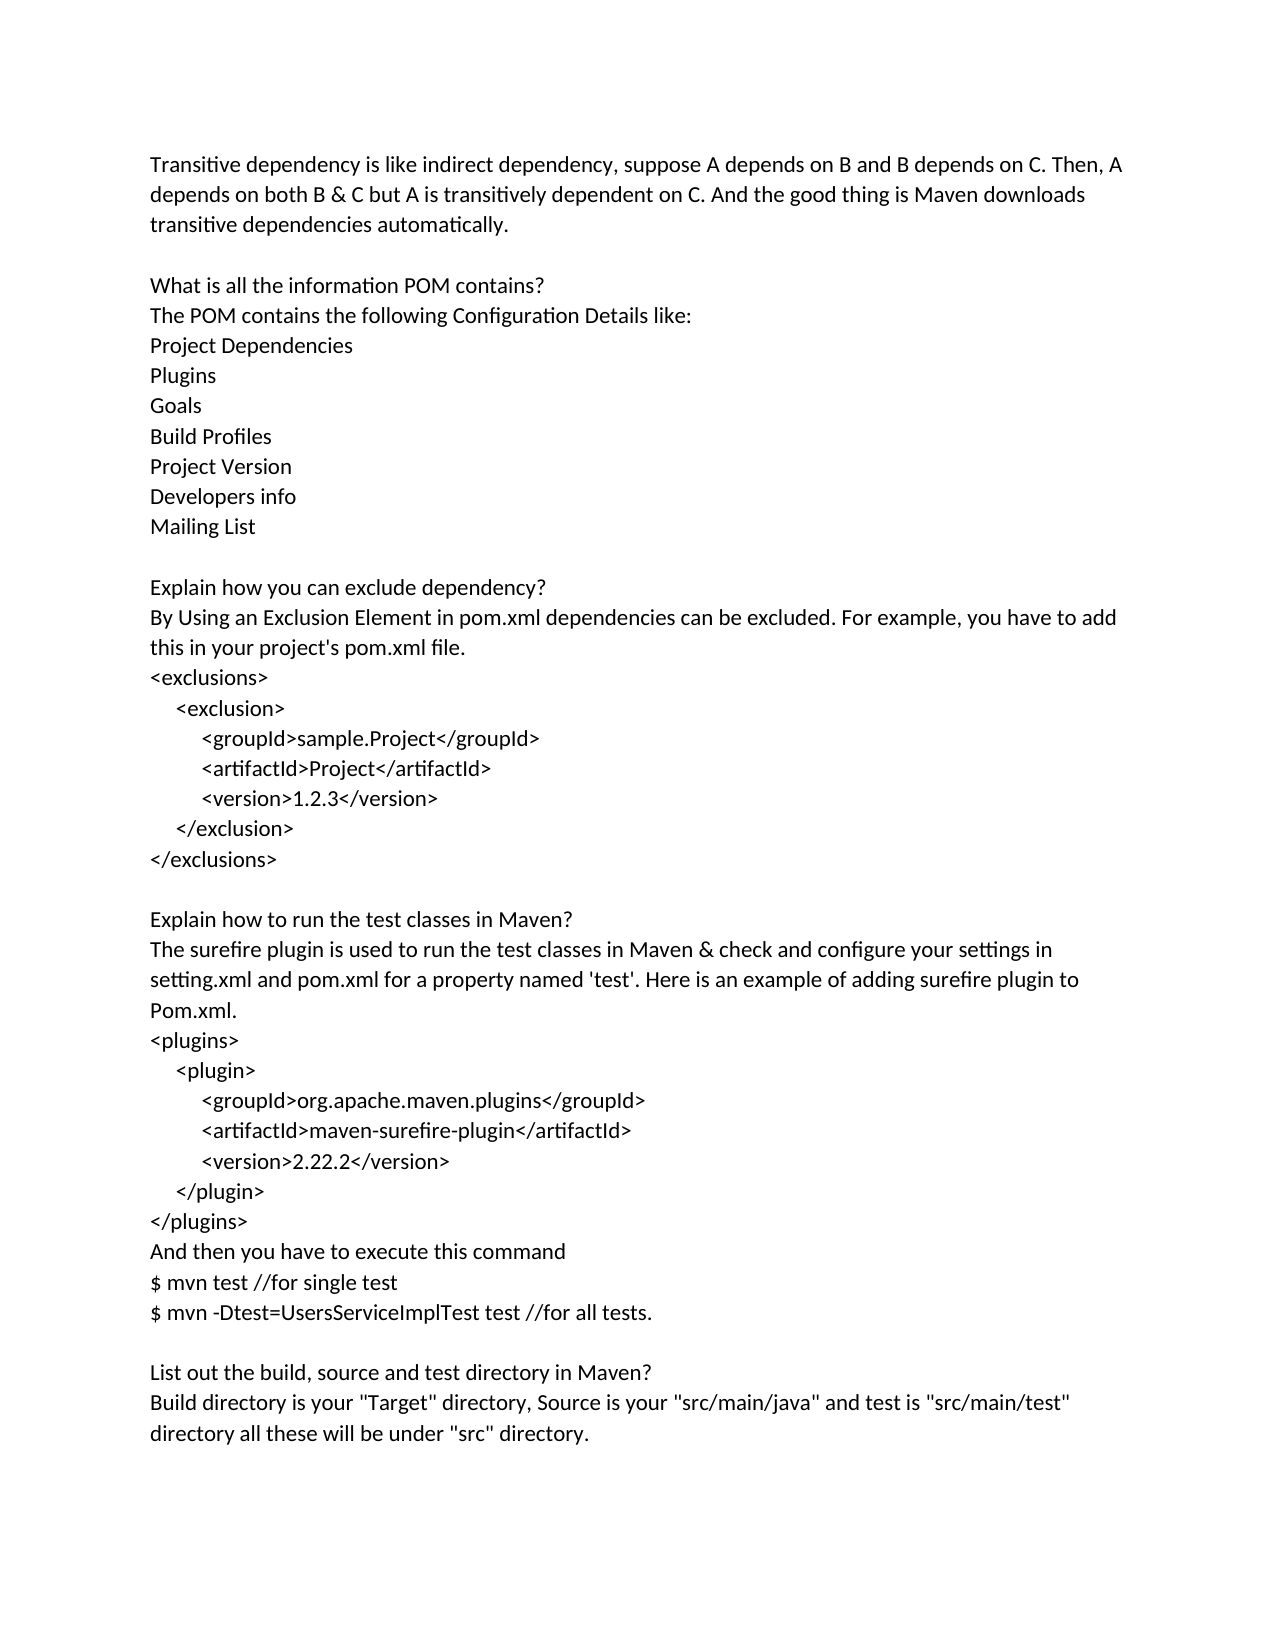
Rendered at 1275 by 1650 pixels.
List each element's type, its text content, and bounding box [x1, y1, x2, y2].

text </exclusion> [150, 814, 1125, 843]
text What is all the information POM contains? [150, 271, 1125, 299]
text </exclusions> [150, 845, 1125, 873]
text <version>2.22.2</version> [150, 1147, 1125, 1175]
text <version>1.2.3</version> [150, 784, 1125, 812]
text </plugins> [150, 1207, 1125, 1235]
text Transitive dependency is like indirect dependency, suppose A depends on B and B depends on C. Then, A depends on both B & C but A is transitively dependent on C. And the good thing is Maven downloads transitive dependencies automatically. [150, 150, 1125, 238]
text Build Profiles [150, 422, 1125, 450]
text Project Version [150, 452, 1125, 480]
text Project Dependencies [150, 331, 1125, 359]
text By Using an Exclusion Element in pom.xml dependencies can be excluded. For example, you have to add this in your project's pom.xml file. [150, 603, 1125, 661]
text $ mvn -Dtest=UsersServiceImplTest test //for all tests. [150, 1298, 1125, 1326]
text And then you have to execute this command [150, 1237, 1125, 1266]
text </plugin> [150, 1177, 1125, 1205]
text <exclusions> [150, 663, 1125, 692]
text Explain how you can exclude dependency? [150, 573, 1125, 601]
text List out the build, source and test directory in Maven? [150, 1358, 1125, 1386]
text <artifactId>maven-surefire-plugin</artifactId> [150, 1117, 1125, 1145]
text Mailing List [150, 512, 1125, 541]
text The POM contains the following Configuration Details like: [150, 301, 1125, 329]
text Developers info [150, 482, 1125, 510]
text The surefire plugin is used to run the test classes in Maven & check and configure your settings in setting.xml and pom.xml for a property named 'test'. Here is an example of adding surefire plugin to Pom.xml. [150, 935, 1125, 1024]
text <groupId>org.apache.maven.plugins</groupId> [150, 1086, 1125, 1114]
text Plugins [150, 361, 1125, 389]
text <plugins> [150, 1026, 1125, 1054]
text <artifactId>Project</artifactId> [150, 754, 1125, 782]
text Goals [150, 392, 1125, 420]
text Build directory is your "Target" directory, Source is your "src/main/java" and test is "src/main/test" directory all these will be under "src" directory. [150, 1388, 1125, 1447]
text <exclusion> [150, 694, 1125, 722]
text $ mvn test //for single test [150, 1268, 1125, 1296]
text <groupId>sample.Project</groupId> [150, 724, 1125, 752]
text <plugin> [150, 1056, 1125, 1084]
text Explain how to run the test classes in Maven? [150, 905, 1125, 933]
